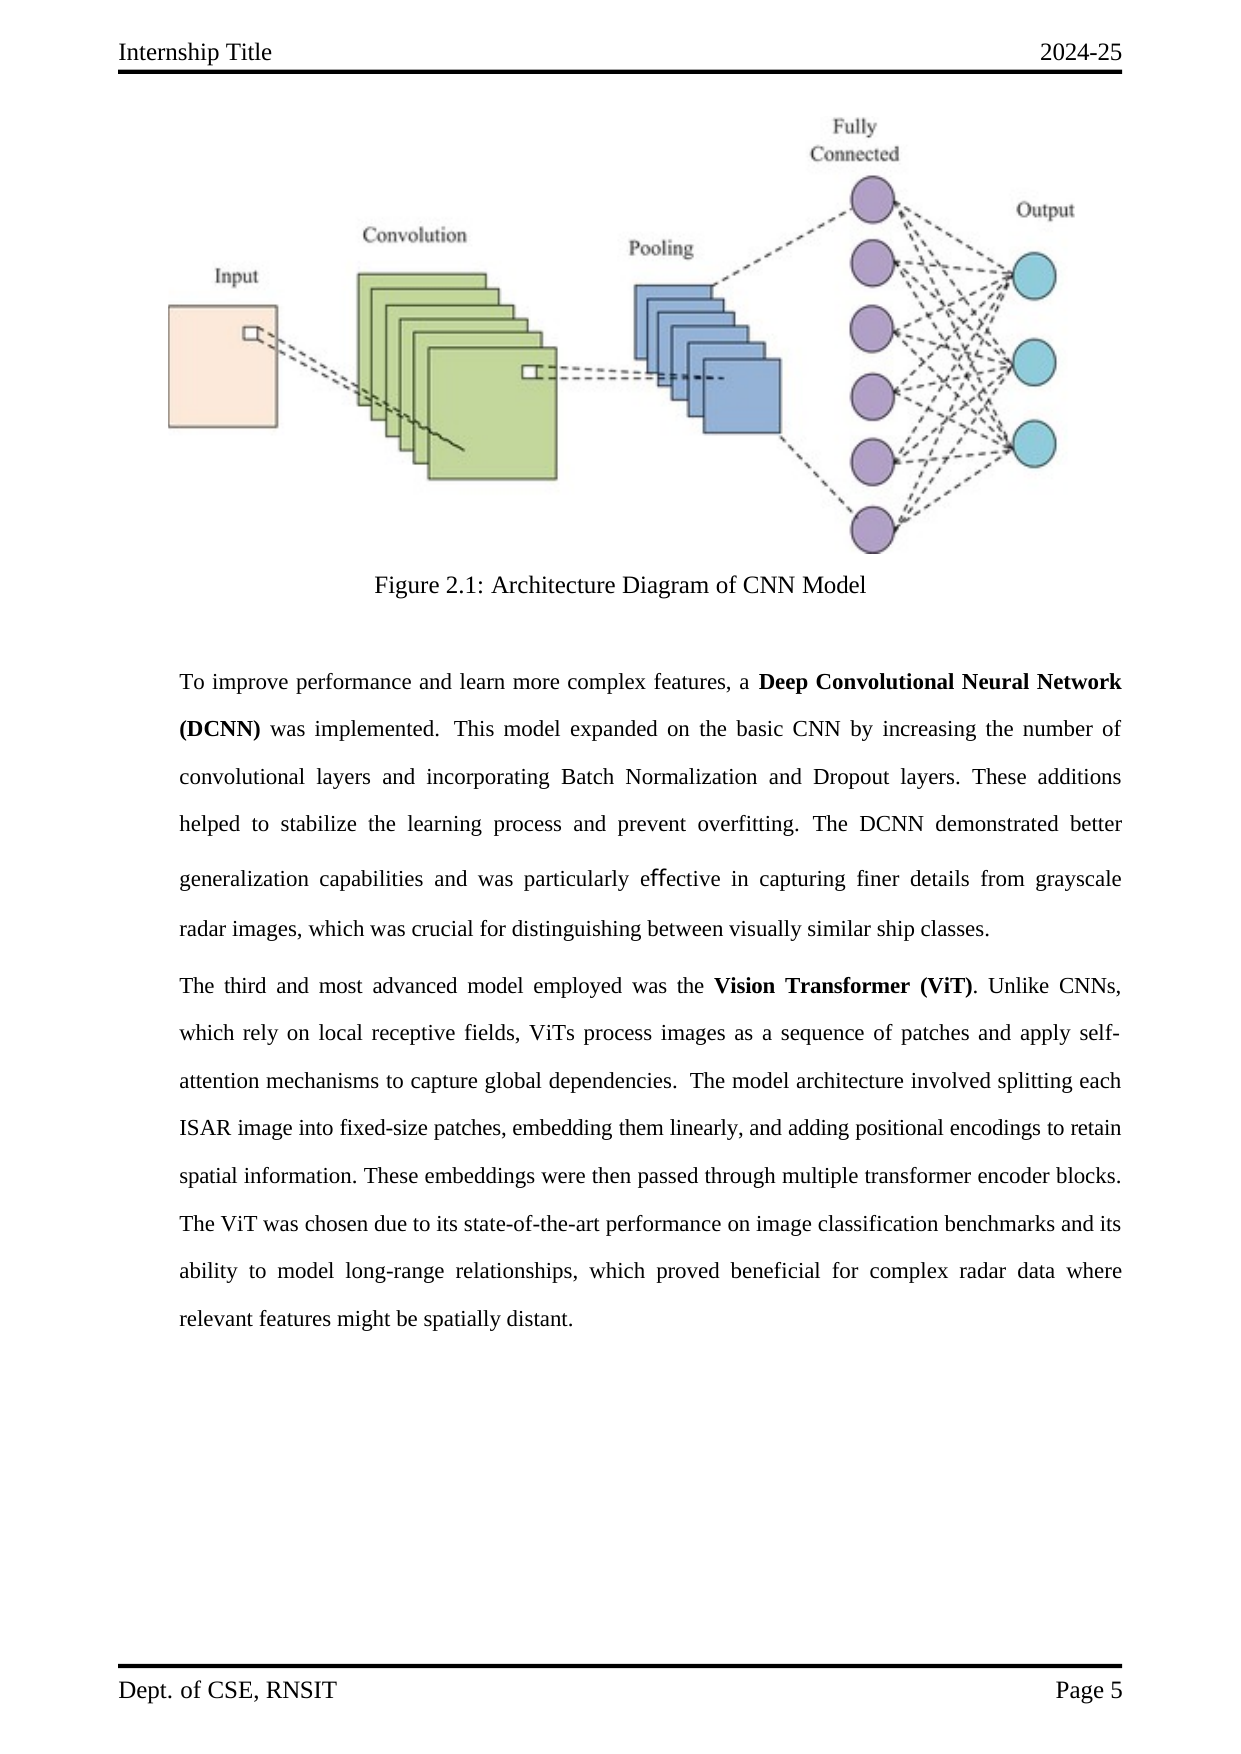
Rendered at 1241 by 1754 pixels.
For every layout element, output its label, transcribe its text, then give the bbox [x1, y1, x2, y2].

subtitle Figure 2.1: Architecture Diagram of CNN Model [118, 123, 1122, 599]
subtitle Internship Title 2024-25 [118, 37, 1137, 66]
text To improve performance and learn more complex features, a Deep Convolutional Neural Network (DCNN) was implemented. This model expanded on the basic CNN by increasing the number of convolutional layers and incorporating Batch Normalization and Dropout layers. These additions helped to stabilize the learning process and prevent overfitting. The DCNN demonstrated better generalization capabilities and was particularly effective in capturing finer details from grayscale radar images, which was crucial for distinguishing between visually similar ship classes. [179, 668, 1122, 941]
text The third and most advanced model employed was the Vision Transformer (ViT). Unlike CNNs, which rely on local receptive fields, ViTs process images as a sequence of patches and apply self-attention mechanisms to capture global dependencies. The model architecture involved splitting each ISAR image into fixed-size patches, embedding them linearly, and adding positional encodings to retain spatial information. These embeddings were then passed through multiple transformer encoder blocks. The ViT was chosen due to its state-of-the-art performance on image classification benchmarks and its ability to model long-range relationships, which proved beneficial for complex radar data where relevant features might be spatially distant. [179, 972, 1122, 1331]
picture [168, 116, 1075, 123]
